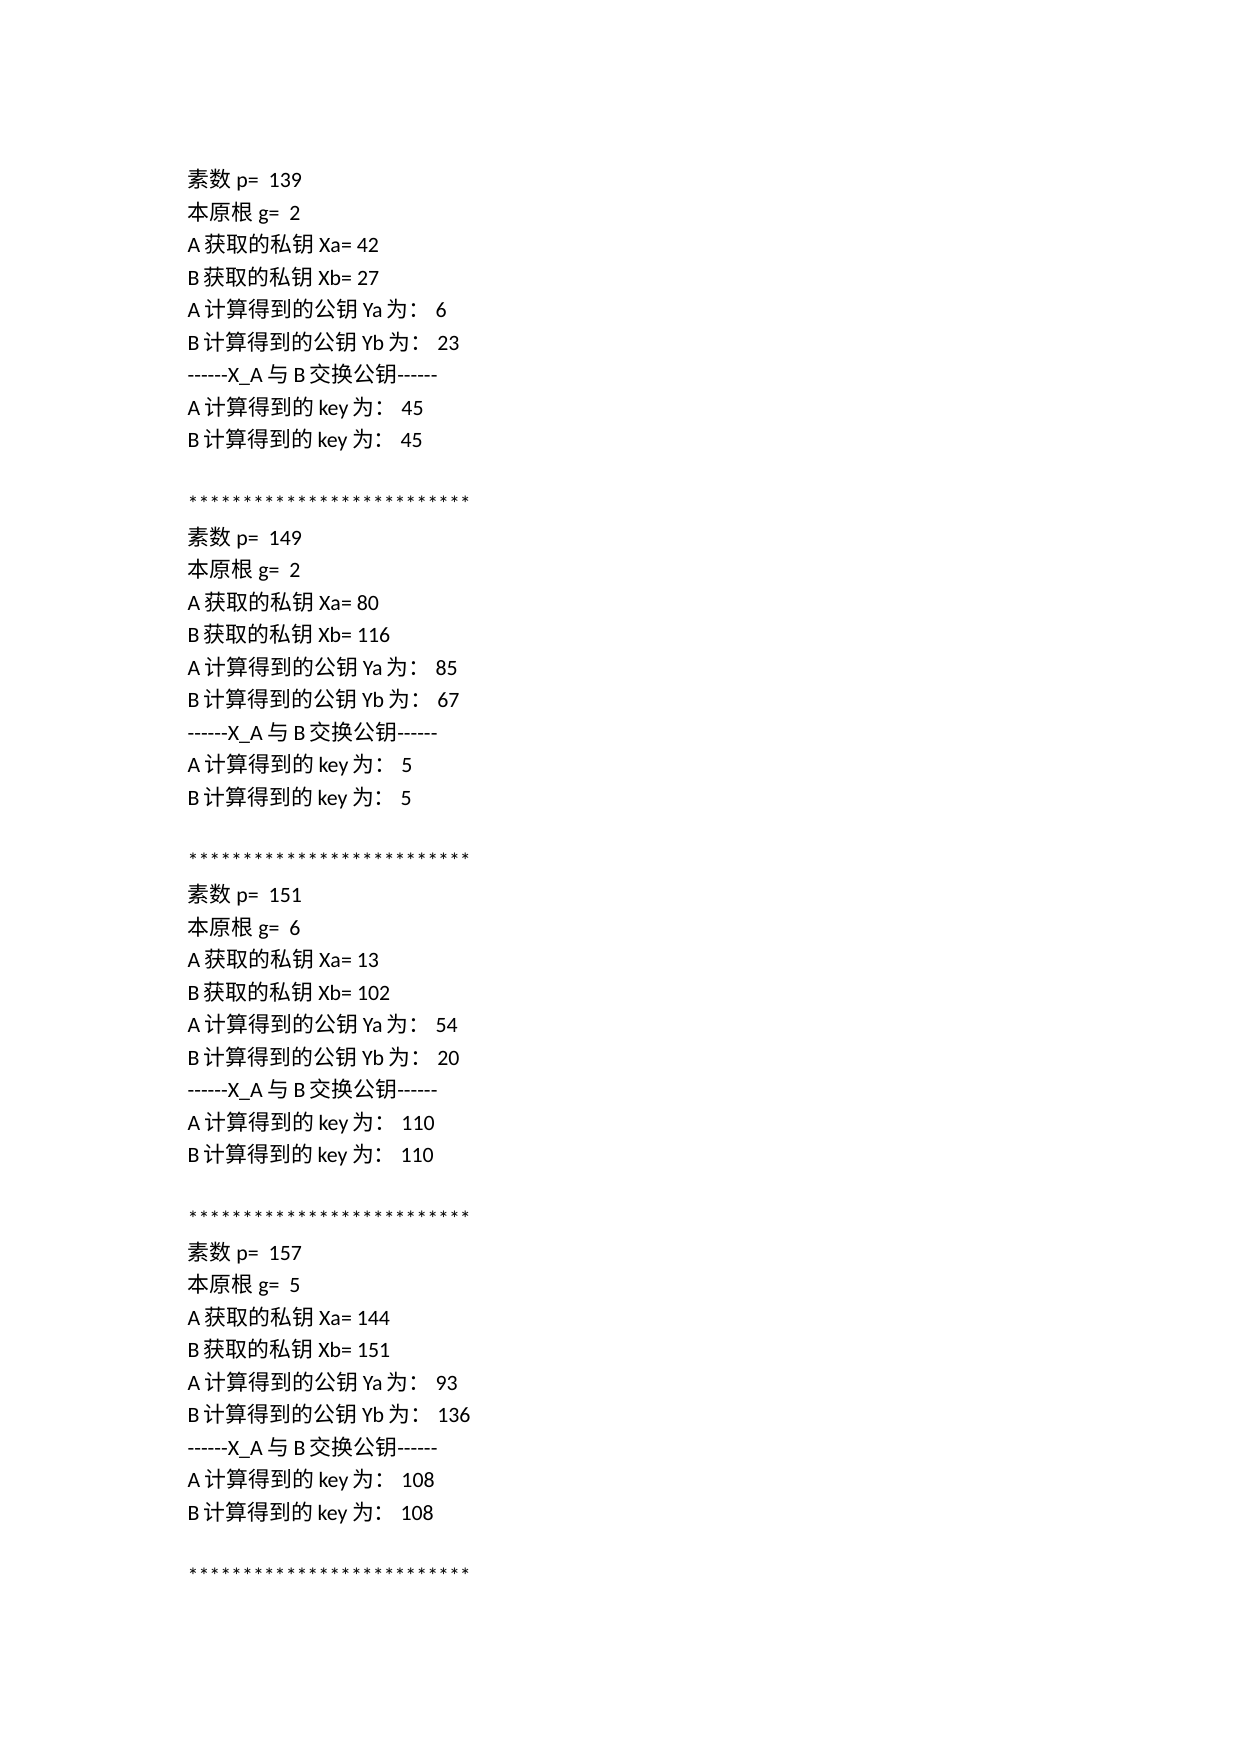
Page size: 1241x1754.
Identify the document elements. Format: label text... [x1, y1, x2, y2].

text 素数 p= 149 [187, 519, 1053, 552]
text ************************** [187, 1202, 1053, 1234]
text B计算得到的公钥 Yb为： 20 [187, 1039, 1053, 1072]
text A获取的私钥 Xa= 13 [187, 942, 1053, 974]
text B获取的私钥 Xb= 151 [187, 1332, 1053, 1364]
text A获取的私钥 Xa= 80 [187, 584, 1053, 617]
text B获取的私钥 Xb= 102 [187, 974, 1053, 1007]
text ------X_A与B交换公钥------ [187, 357, 1053, 389]
text A计算得到的key为： 45 [187, 389, 1053, 422]
text B计算得到的key为： 5 [187, 779, 1053, 812]
text A计算得到的公钥 Ya为： 85 [187, 649, 1053, 682]
text ------X_A与B交换公钥------ [187, 714, 1053, 747]
text 本原根 g= 2 [187, 552, 1053, 584]
text B获取的私钥 Xb= 27 [187, 259, 1053, 292]
text B计算得到的公钥 Yb为： 136 [187, 1397, 1053, 1429]
text B获取的私钥 Xb= 116 [187, 617, 1053, 649]
text A计算得到的公钥 Ya为： 93 [187, 1364, 1053, 1397]
text B计算得到的key为： 45 [187, 422, 1053, 454]
text ************************** [187, 1559, 1053, 1592]
text 本原根 g= 6 [187, 909, 1053, 942]
text 本原根 g= 5 [187, 1267, 1053, 1299]
text 素数 p= 157 [187, 1234, 1053, 1267]
text ------X_A与B交换公钥------ [187, 1072, 1053, 1104]
text ------X_A与B交换公钥------ [187, 1429, 1053, 1462]
text B计算得到的公钥 Yb为： 67 [187, 682, 1053, 714]
text A计算得到的公钥 Ya为： 6 [187, 292, 1053, 324]
text B计算得到的key为： 108 [187, 1494, 1053, 1527]
text A计算得到的key为： 108 [187, 1462, 1053, 1494]
text A计算得到的公钥 Ya为： 54 [187, 1007, 1053, 1039]
text 本原根 g= 2 [187, 194, 1053, 227]
text B计算得到的key为： 110 [187, 1137, 1053, 1169]
text A计算得到的key为： 5 [187, 747, 1053, 779]
text ************************** [187, 844, 1053, 877]
text 素数 p= 139 [187, 162, 1053, 194]
text A获取的私钥 Xa= 42 [187, 227, 1053, 259]
text A获取的私钥 Xa= 144 [187, 1299, 1053, 1332]
text A计算得到的key为： 110 [187, 1104, 1053, 1137]
text 素数 p= 151 [187, 877, 1053, 909]
text B计算得到的公钥 Yb为： 23 [187, 324, 1053, 357]
text ************************** [187, 487, 1053, 519]
